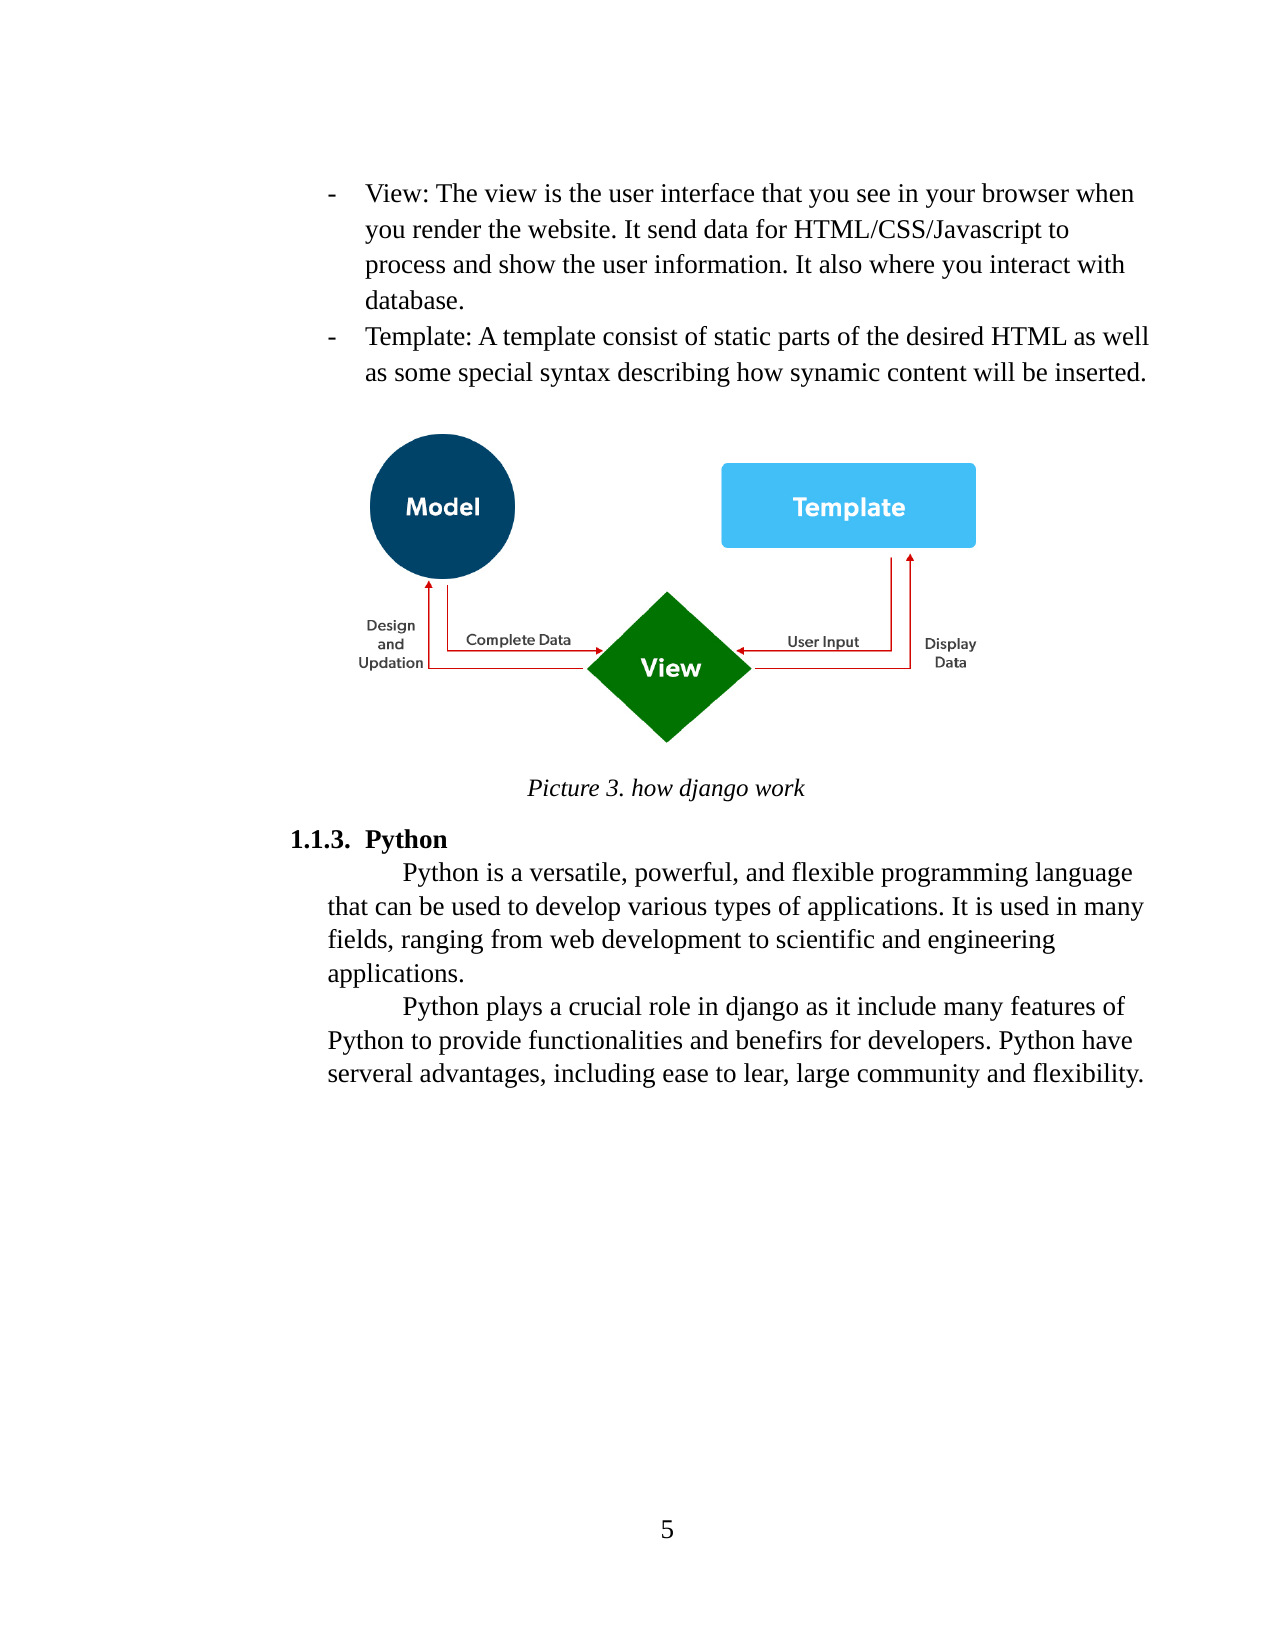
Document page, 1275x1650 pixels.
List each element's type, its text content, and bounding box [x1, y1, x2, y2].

list Python plays a crucial role in django as it include many features of Python to provide functionalities and benefirs for developers. Python have serveral advantages, including ease to lear, large community and flexibility. [327, 990, 1157, 1089]
list Python [290, 823, 1157, 854]
list Template: A template consist of static parts of the desired HTML as well as some special syntax describing how synamic content will be inserted. [327, 320, 1157, 387]
text Picture 3. how django work [177, 773, 1157, 802]
list Python is a versatile, powerful, and flexible programming language that can be used to develop various types of applications. It is used in many fields, ranging from web development to scientific and engineering applications. [327, 856, 1157, 988]
list View: The view is the user interface that you see in your browser when you render the website. It send data for HTML/CSS/Javascript to process and show the user information. It also where you interact with database. [327, 177, 1157, 316]
picture [329, 416, 1005, 754]
